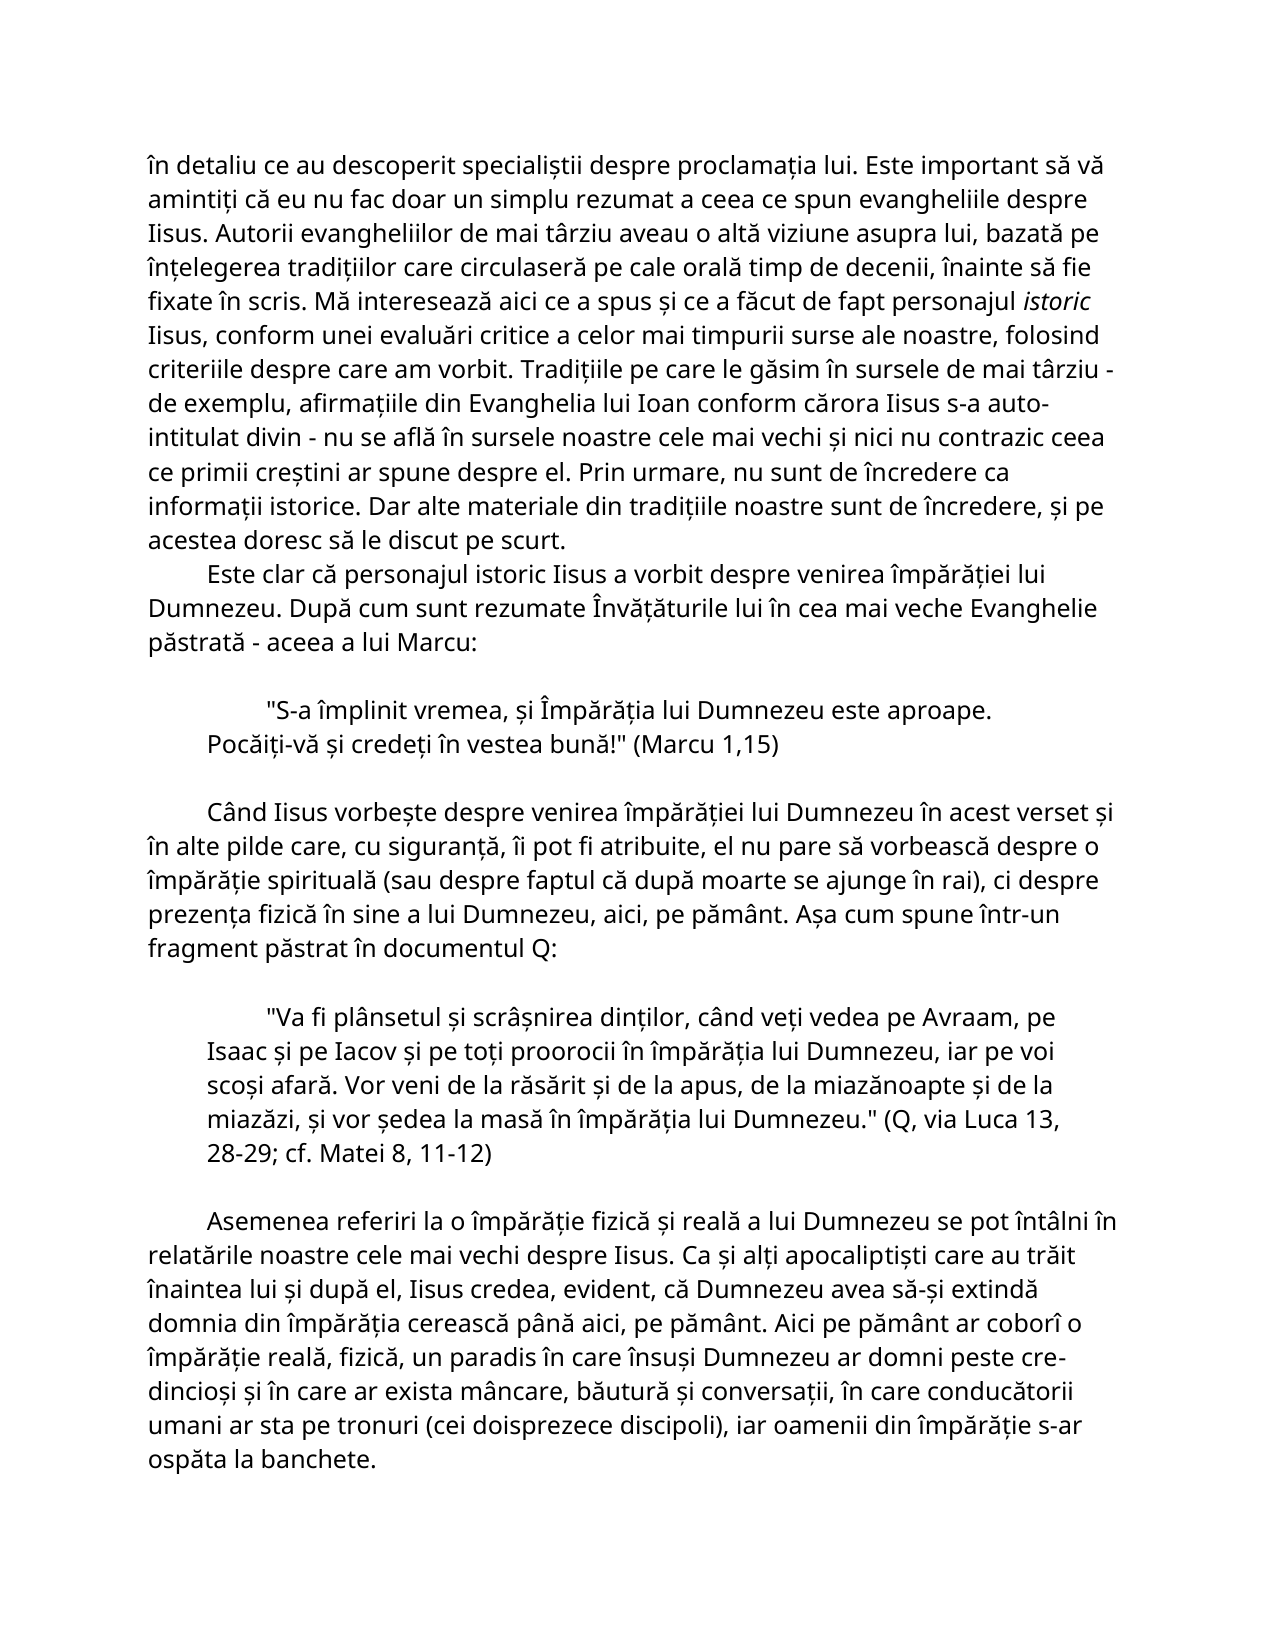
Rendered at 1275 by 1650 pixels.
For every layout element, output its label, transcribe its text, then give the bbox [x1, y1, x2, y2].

text Asemenea referiri la o împărăţie fizică şi reală a lui Dumnezeu se pot întâlni în relatările noastre cele mai vechi despre Iisus. Ca şi alţi apocaliptişti care au trăit înaintea lui şi după el, Iisus credea, evident, că Dumnezeu avea să-şi extindă domnia din împărăţia cerească până aici, pe pământ. Aici pe pământ ar coborî o împărăţie reală, fizică, un paradis în care însuşi Dumnezeu ar domni peste credincioşi şi în care ar exista mâncare, băutură şi conversaţii, în care conducătorii umani ar sta pe tronuri (cei doisprezece discipoli), iar oamenii din împărăţie s-ar ospăta la banchete. [148, 1203, 1127, 1476]
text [148, 148, 1127, 556]
text "Va fi plânsetul şi scrâşnirea dinţilor, când veţi vedea pe Avraam, pe Isaac şi pe Iacov şi pe toţi proorocii în împărăţia lui Dumnezeu, iar pe voi scoşi afară. Vor veni de la răsărit şi de la apus, de la miazănoapte şi de la miazăzi, şi vor şedea la masă în împărăţia lui Dumnezeu." (Q, via Luca 13, 28-29; cf. Matei 8, 11-12) [207, 999, 1062, 1169]
text Este clar că personajul istoric Iisus a vorbit despre venirea împărăţiei lui Dumnezeu. După cum sunt rezumate Învăţăturile lui în cea mai veche Evanghelie păstrată - aceea a lui Marcu: [148, 556, 1127, 658]
text Când Iisus vorbeşte despre venirea împărăţiei lui Dumnezeu în acest verset şi în alte pilde care, cu siguranţă, îi pot fi atribuite, el nu pare să vorbească despre o împărăţie spirituală (sau despre faptul că după moarte se ajunge în rai), ci despre prezenţa fizică în sine a lui Dumnezeu, aici, pe pământ. Aşa cum spune într-un fragment păstrat în documentul Q: [148, 795, 1127, 965]
text "S-a împlinit vremea, şi Împărăţia lui Dumnezeu este aproape. Pocăiţi-vă şi credeţi în vestea bună!" (Marcu 1,15) [207, 693, 1062, 761]
